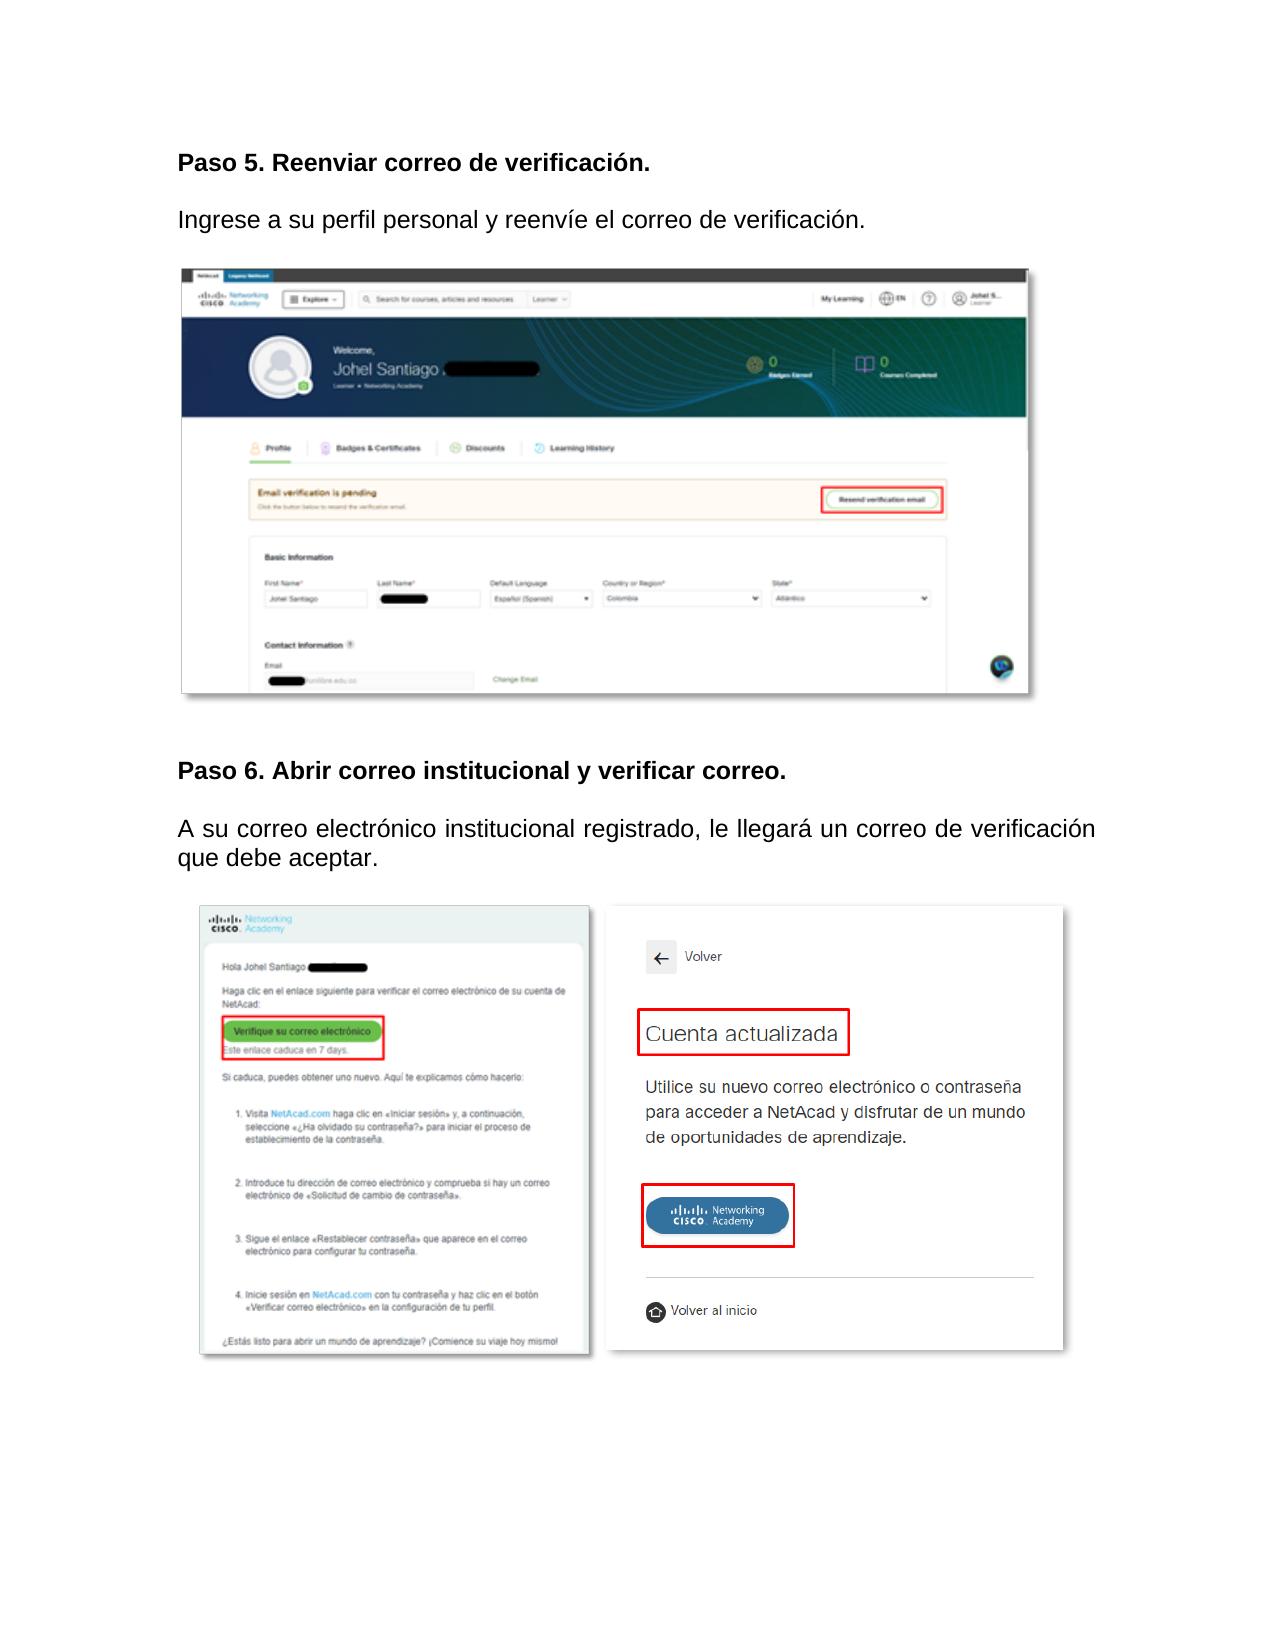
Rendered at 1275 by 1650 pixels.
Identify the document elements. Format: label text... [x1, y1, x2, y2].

picture [196, 902, 601, 1366]
text Paso 6. Abrir correo institucional y verificar correo. [177, 756, 1098, 785]
text Paso 5. Reenviar correo de verificación. [177, 148, 1098, 176]
picture [606, 906, 1063, 1350]
picture [177, 265, 1043, 709]
text A su correo electrónico institucional registrado, le llegará un correo de verificación que debe aceptar. [177, 814, 1098, 871]
text Ingrese a su perfil personal y reenvíe el correo de verificación. [177, 205, 1098, 234]
